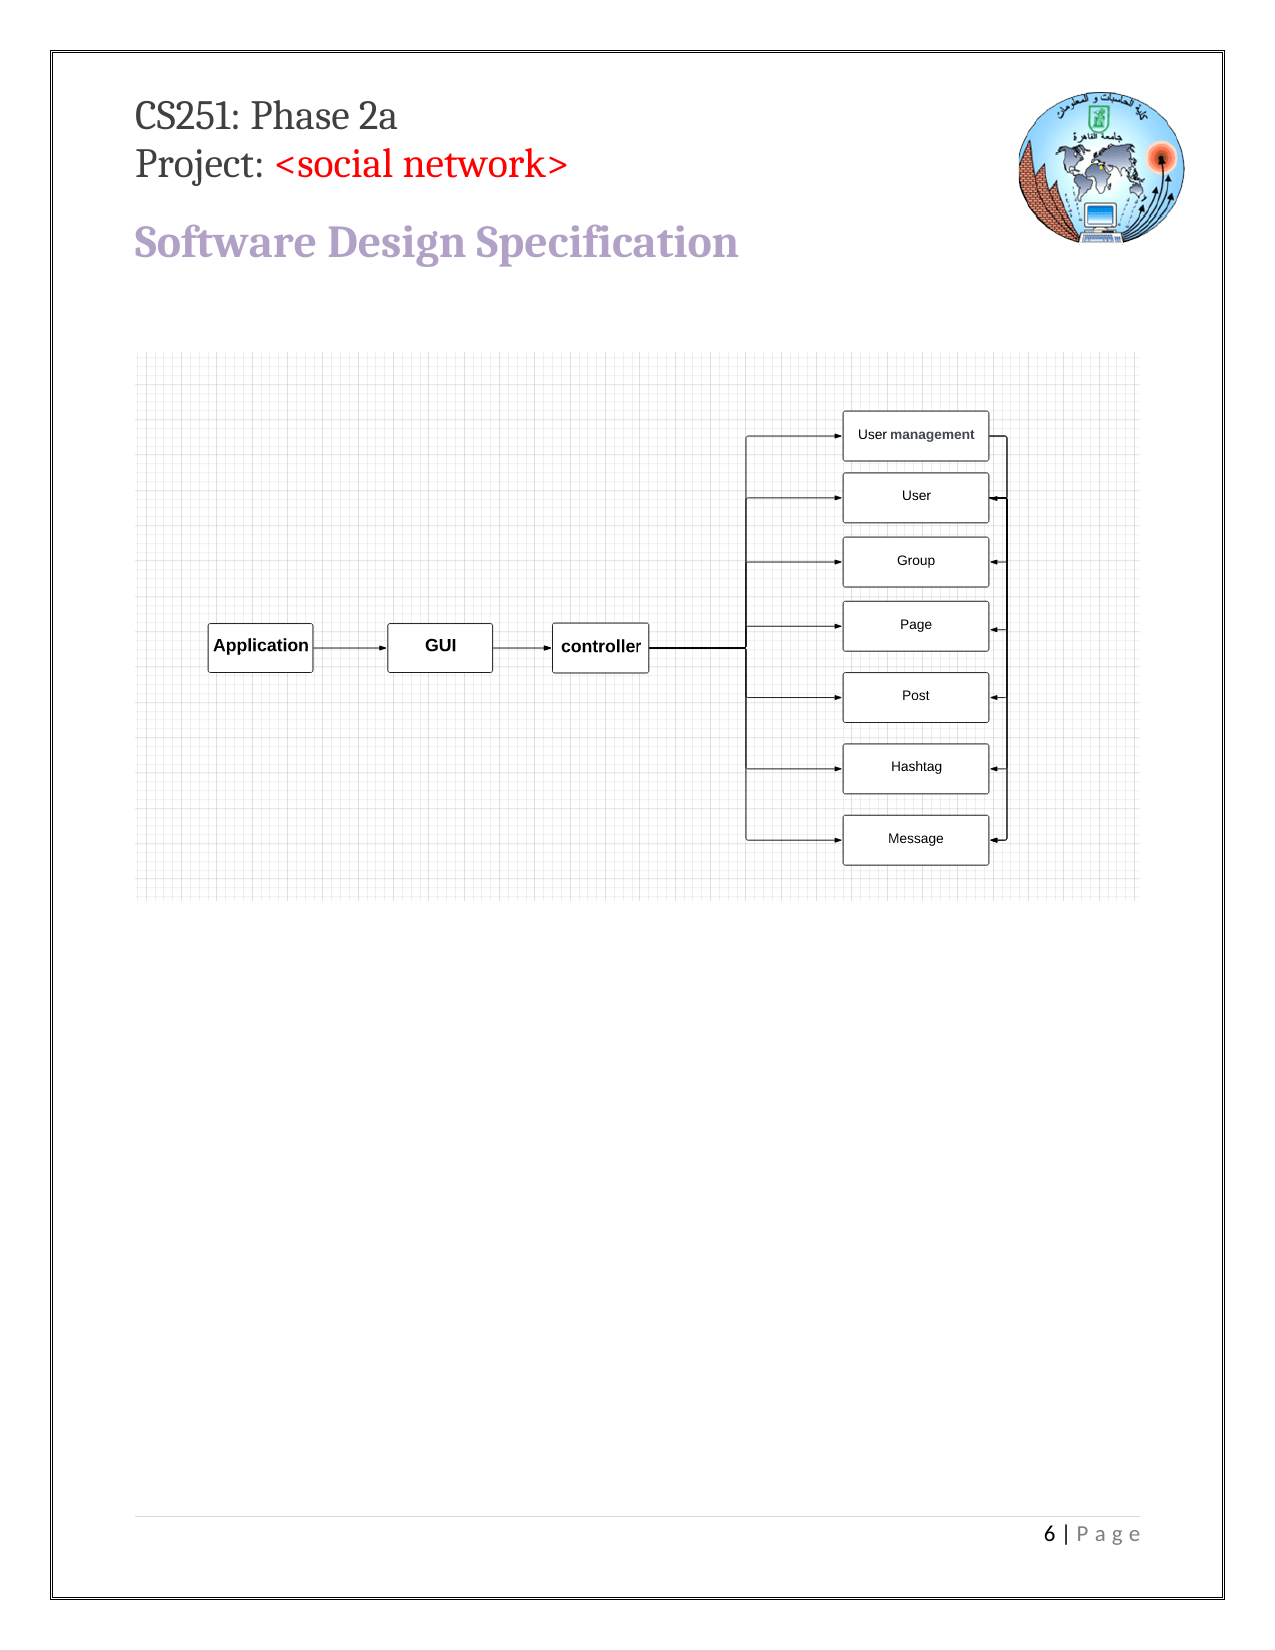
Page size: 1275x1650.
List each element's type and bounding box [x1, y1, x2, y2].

picture [135, 352, 1140, 901]
picture [1018, 92, 1186, 248]
